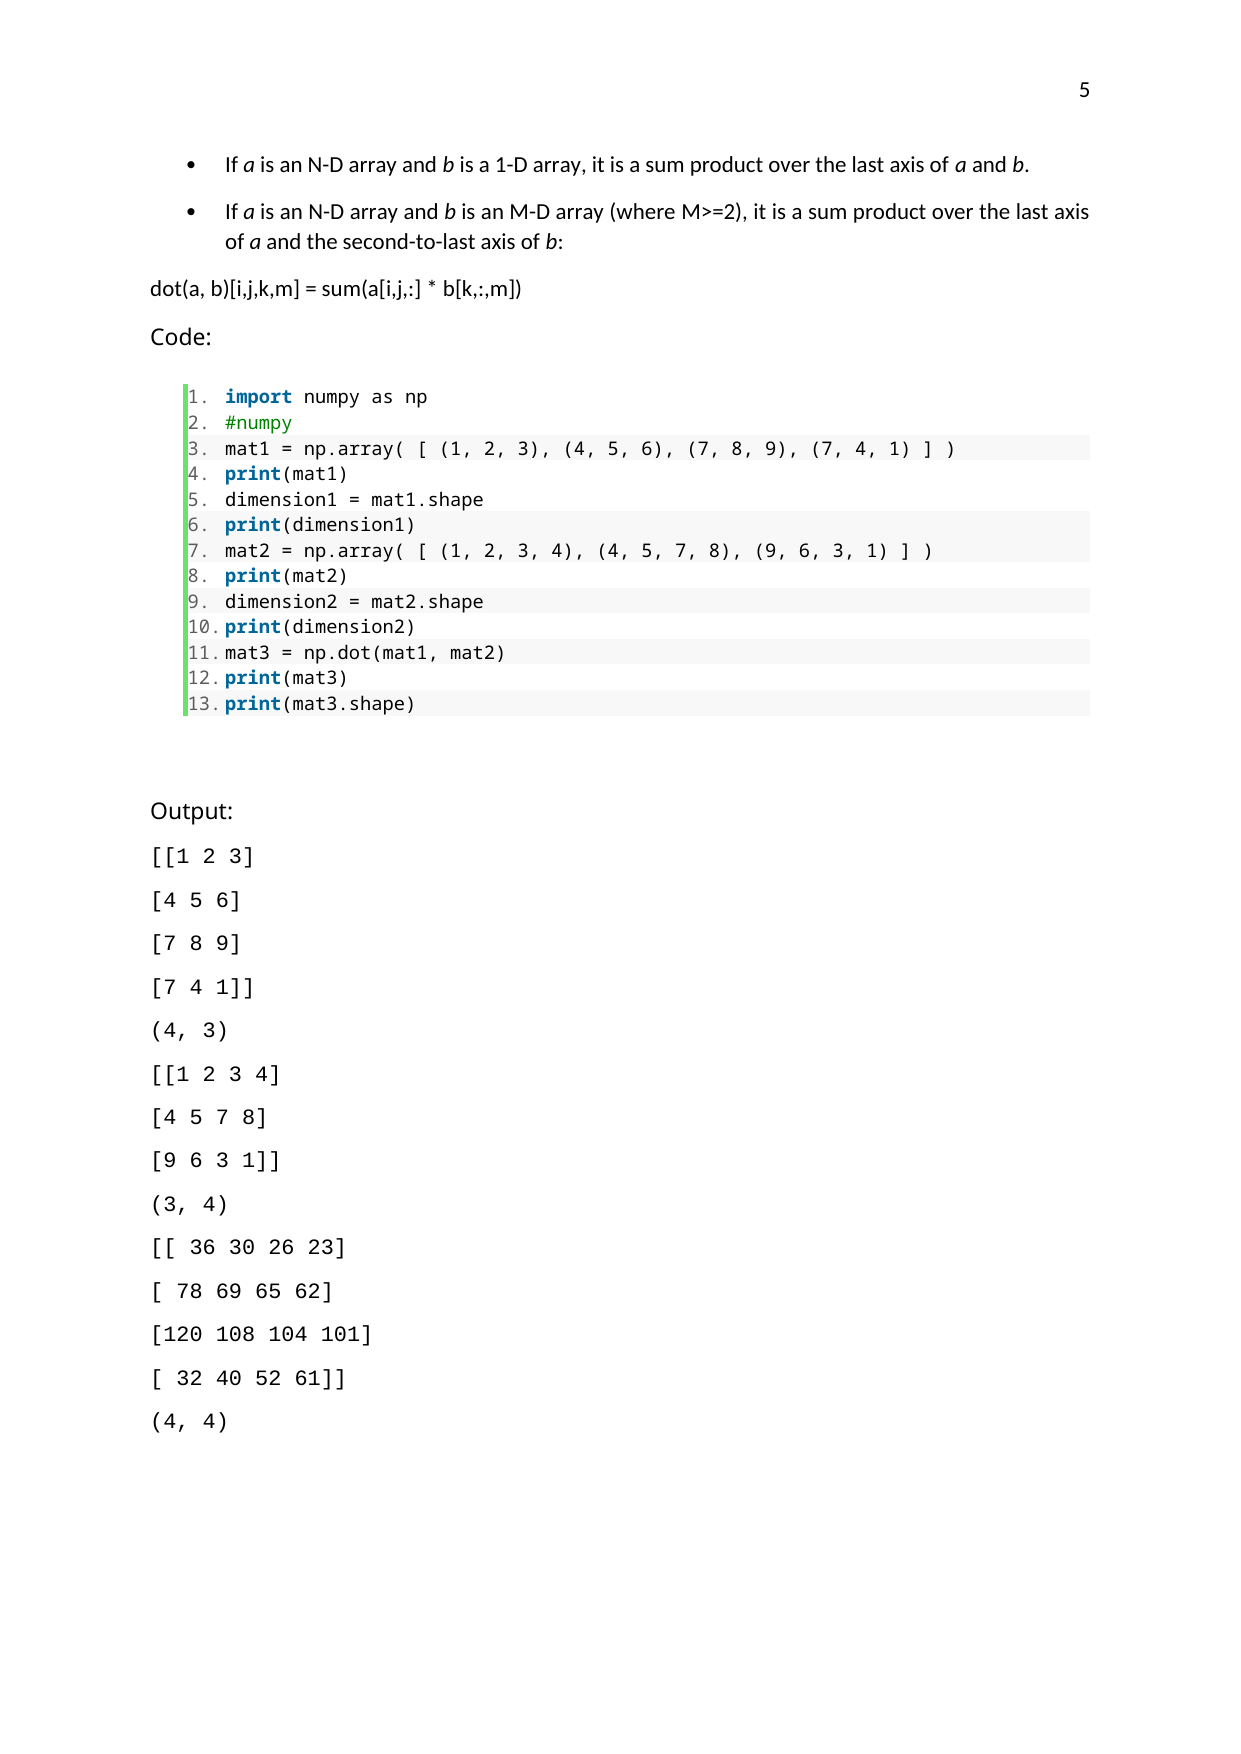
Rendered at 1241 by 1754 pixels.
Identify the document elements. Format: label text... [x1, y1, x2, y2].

text [ 78 69 65 62] [150, 1280, 1090, 1305]
text [7 8 9] [150, 932, 1090, 957]
list mat1 = np.array( [ (1, 2, 3), (4, 5, 6), (7, 8, 9), (7, 4, 1) ] ) [188, 435, 1090, 460]
text Output: [150, 795, 1090, 826]
list If a is an N-D array and b is a 1-D array, it is a sum product over the last axis of a and b. [187, 150, 1090, 178]
list print(mat3.shape) [188, 690, 1090, 716]
text [[1 2 3 4] [150, 1063, 1090, 1087]
text [ 32 40 52 61]] [150, 1367, 1090, 1392]
list print(mat1) [188, 460, 1090, 486]
list print(mat3) [188, 664, 1090, 690]
text [120 108 104 101] [150, 1323, 1090, 1348]
text [[ 36 30 26 23] [150, 1236, 1090, 1261]
list If a is an N-D array and b is an M-D array (where M>=2), it is a sum product over the last axis of a and the second-to-last axis of b: [187, 197, 1090, 255]
list print(dimension2) [188, 613, 1090, 639]
text [7 4 1]] [150, 976, 1090, 1001]
text [4 5 6] [150, 889, 1090, 914]
text [[1 2 3] [150, 846, 1090, 870]
text dot(a, b)[i,j,k,m] = sum(a[i,j,:] * b[k,:,m]) [150, 274, 1090, 302]
text Code: [150, 321, 1090, 352]
list print(mat2) [188, 562, 1090, 588]
text (3, 4) [150, 1193, 1090, 1218]
text (4, 4) [150, 1410, 1090, 1435]
text (4, 3) [150, 1019, 1090, 1044]
list dimension1 = mat1.shape [188, 486, 1090, 511]
text [9 6 3 1]] [150, 1149, 1090, 1174]
list print(dimension1) [188, 511, 1090, 537]
list #numpy [188, 409, 1090, 435]
list dimension2 = mat2.shape [188, 588, 1090, 613]
list import numpy as np [188, 384, 1090, 409]
text [4 5 7 8] [150, 1106, 1090, 1131]
list mat3 = np.dot(mat1, mat2) [188, 639, 1090, 664]
list mat2 = np.array( [ (1, 2, 3, 4), (4, 5, 7, 8), (9, 6, 3, 1) ] ) [188, 537, 1090, 562]
